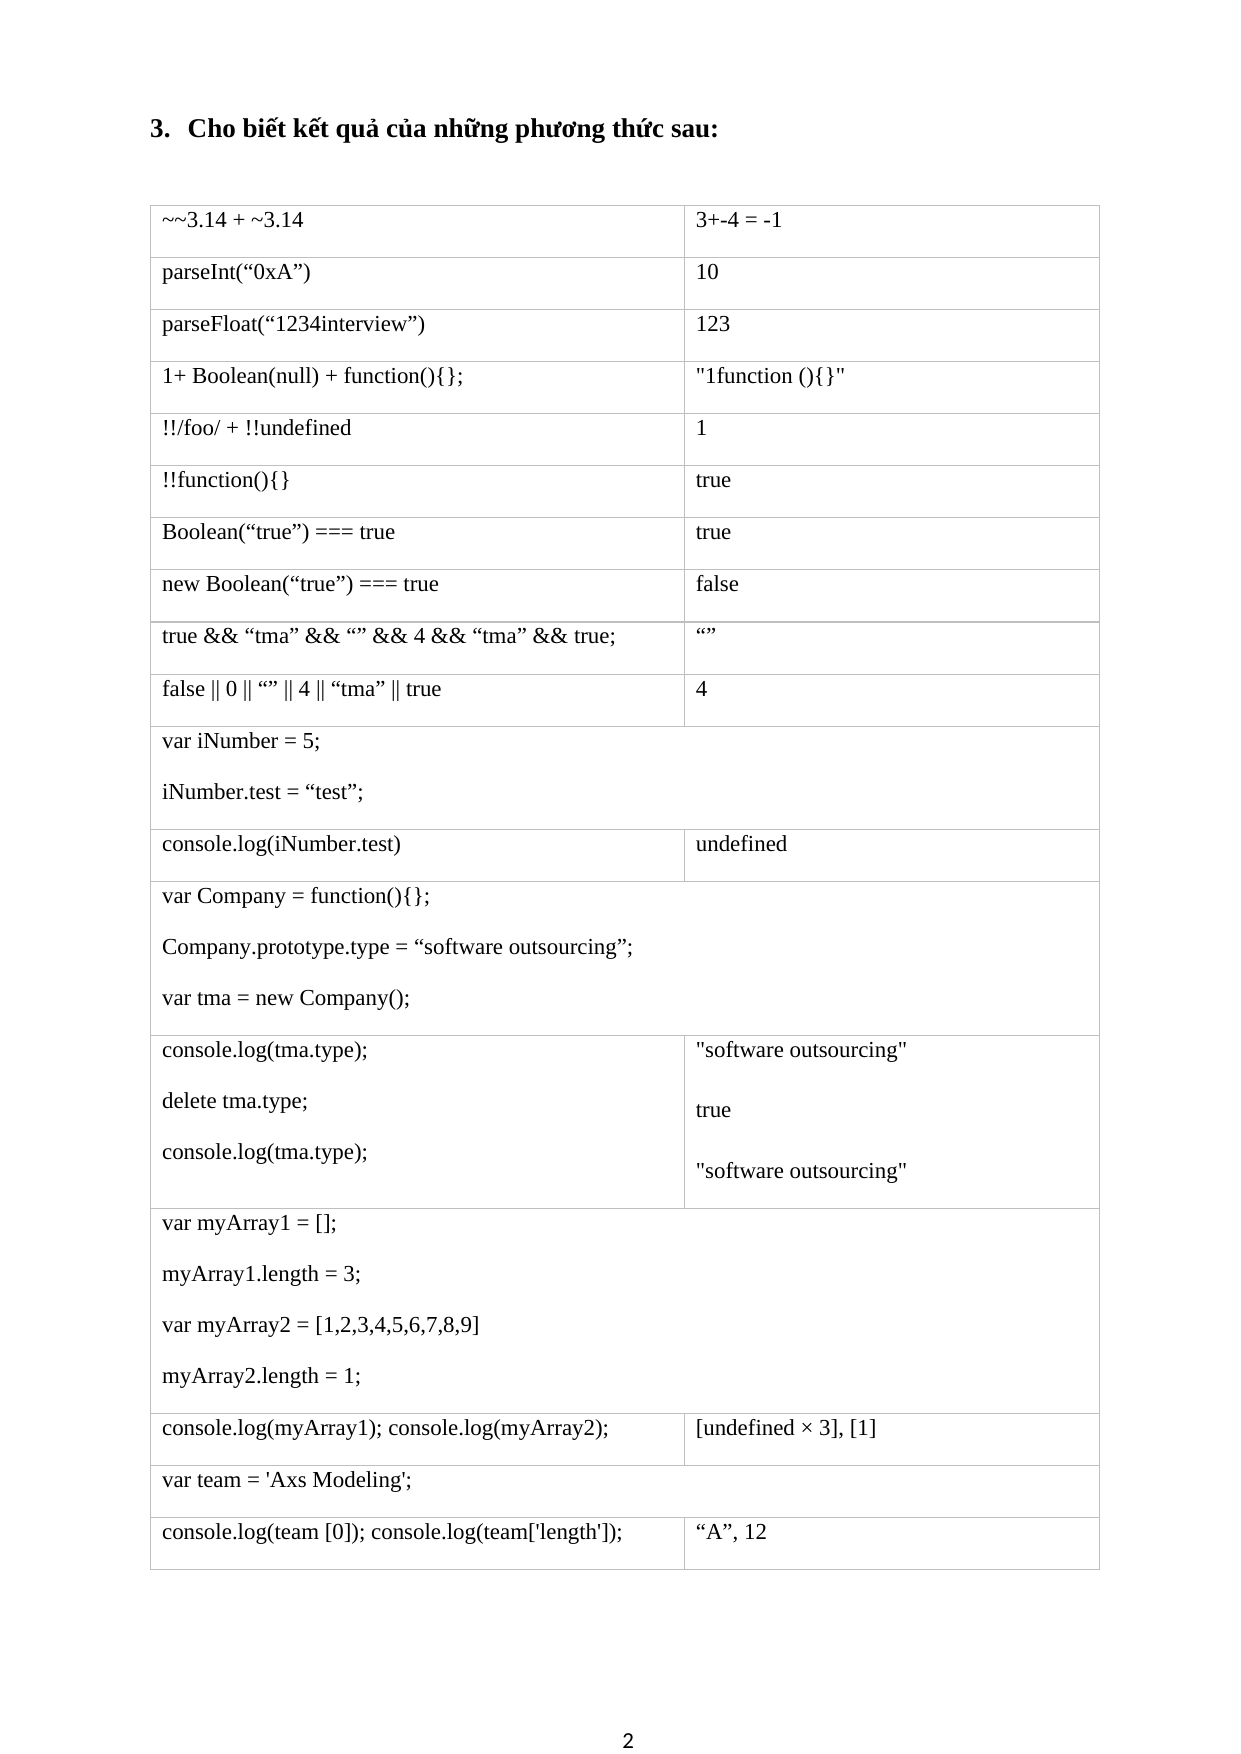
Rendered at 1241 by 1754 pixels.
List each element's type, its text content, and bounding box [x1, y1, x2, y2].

table_cell 123 [685, 310, 1099, 361]
table_cell “” [685, 623, 1099, 673]
table_cell console.log(iNumber.test) [151, 830, 684, 881]
table_cell var Company = function(){}; Company.prototype.type = “software outsourcing”; var tma = new Company(); [151, 882, 1099, 1035]
table_cell console.log(myArray1); console.log(myArray2); [151, 1414, 684, 1465]
table_cell parseFloat(“1234interview”) [151, 310, 684, 361]
table_cell [undefined × 3], [1] [685, 1414, 1099, 1465]
table_cell "software outsourcing" true "software outsourcing" [685, 1036, 1099, 1208]
table_cell console.log(tma.type); delete tma.type; console.log(tma.type); [151, 1036, 684, 1208]
table_header ~~3.14 + ~3.14 [151, 206, 684, 257]
table_cell true [685, 466, 1099, 517]
list Cho biết kết quả của những phương thức sau: [150, 112, 1106, 144]
table_cell false [685, 570, 1099, 621]
table_cell true [685, 518, 1099, 569]
table_cell false || 0 || “” || 4 || “tma” || true [151, 675, 684, 726]
table_cell console.log(team [0]); console.log(team['length']); [151, 1518, 684, 1569]
table_cell undefined [685, 830, 1099, 881]
table_cell var iNumber = 5; iNumber.test = “test”; [151, 727, 1099, 829]
table_cell new Boolean(“true”) === true [151, 570, 684, 621]
table_cell “A”, 12 [685, 1518, 1099, 1569]
table_cell var myArray1 = []; myArray1.length = 3; var myArray2 = [1,2,3,4,5,6,7,8,9] myArray2.length = 1; [151, 1209, 1099, 1413]
table_cell var team = 'Axs Modeling'; [151, 1466, 1099, 1517]
table_cell !!function(){} [151, 466, 684, 517]
table_cell true && “tma” && “” && 4 && “tma” && true; [151, 623, 684, 673]
table_cell 10 [685, 258, 1099, 309]
table_cell Boolean(“true”) === true [151, 518, 684, 569]
table_cell !!/foo/ + !!undefined [151, 414, 684, 465]
table_cell parseInt(“0xA”) [151, 258, 684, 309]
table_cell "1function (){}" [685, 362, 1099, 413]
table_cell 4 [685, 675, 1099, 726]
table_cell 1+ Boolean(null) + function(){}; [151, 362, 684, 413]
table_cell 1 [685, 414, 1099, 465]
table_header 3+-4 = -1 [685, 206, 1099, 257]
